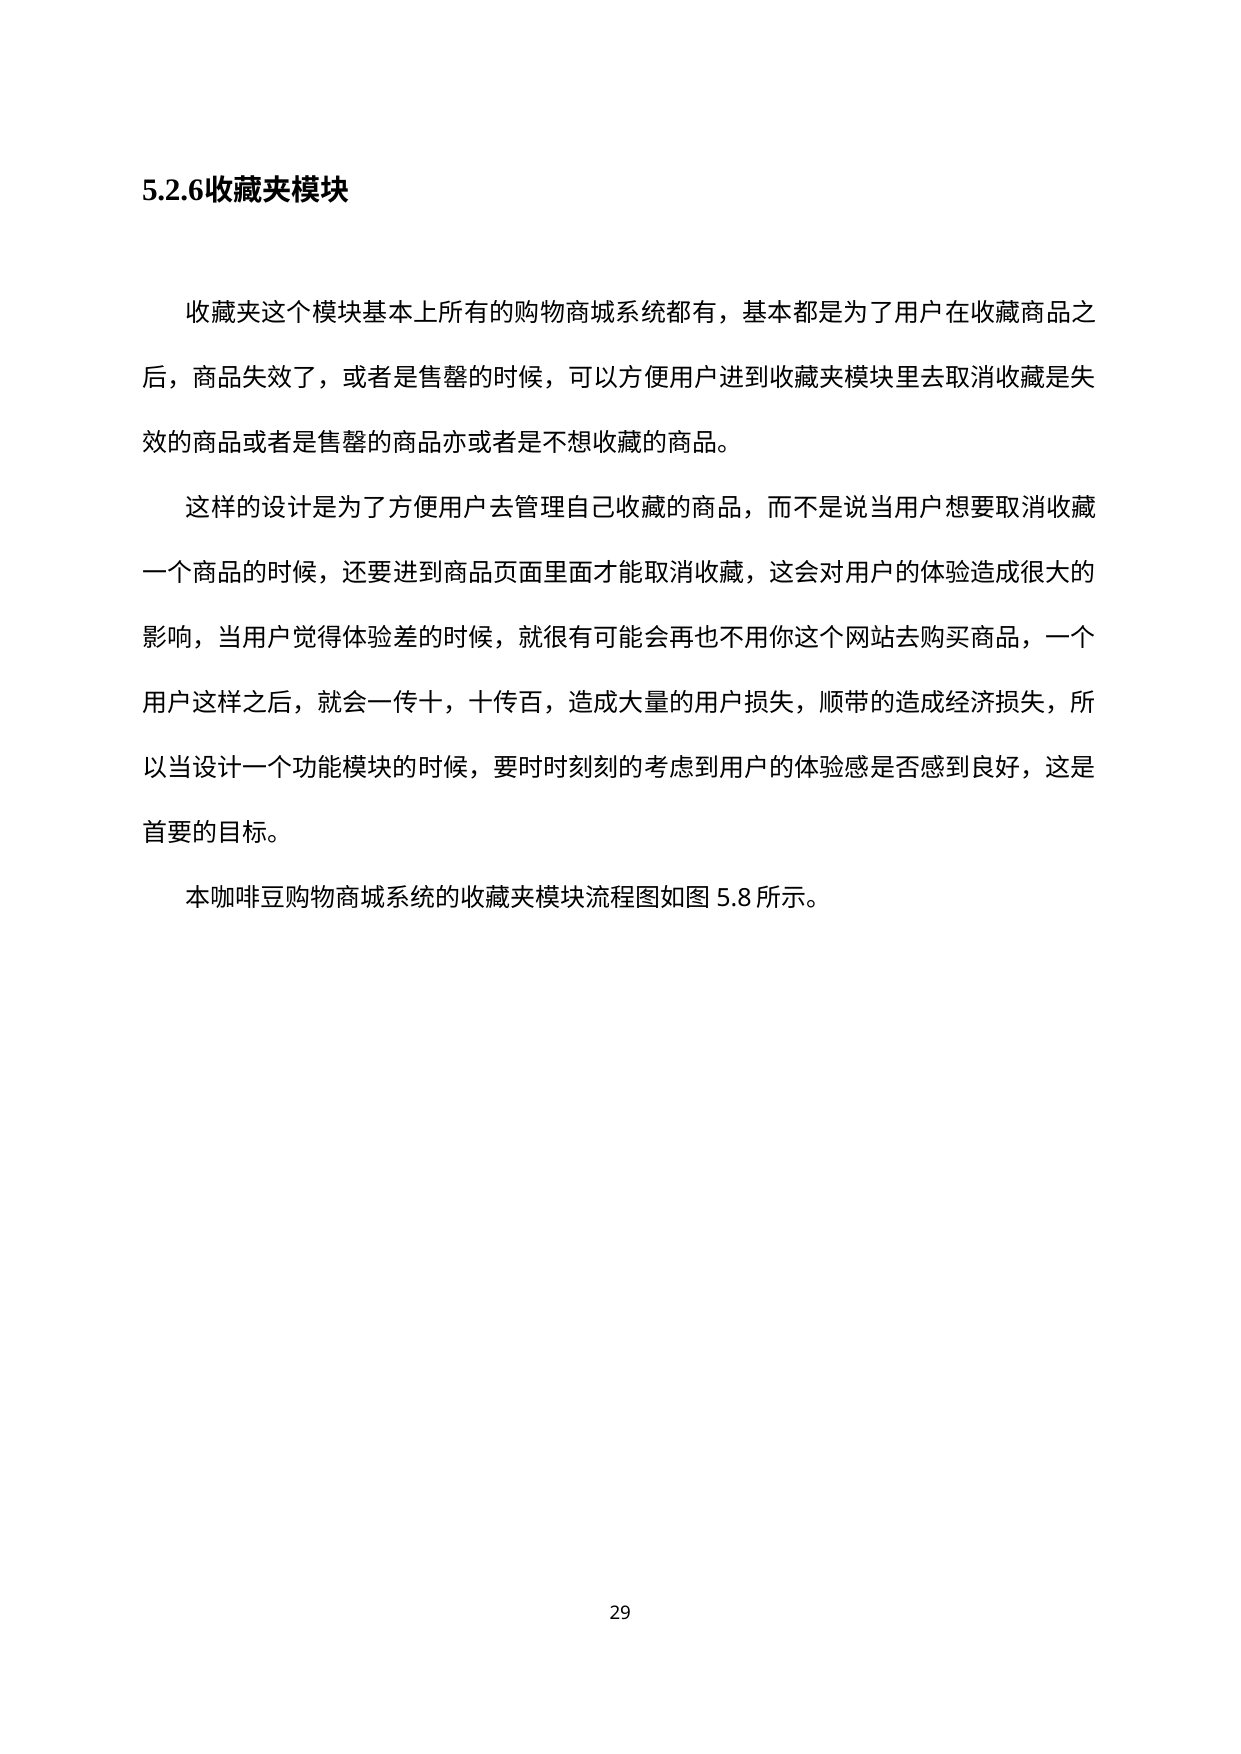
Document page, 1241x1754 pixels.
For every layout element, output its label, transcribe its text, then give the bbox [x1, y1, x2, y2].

subtitle 收藏夹模块 [142, 156, 1098, 221]
text 这样的设计是为了方便用户去管理自己收藏的商品，而不是说当用户想要取消收藏一个商品的时候，还要进到商品页面里面才能取消收藏，这会对用户的体验造成很大的影响，当用户觉得体验差的时候，就很有可能会再也不用你这个网站去购买商品，一个用户这样之后，就会一传十，十传百，造成大量的用户损失，顺带的造成经济损失，所以当设计一个功能模块的时候，要时时刻刻的考虑到用户的体验感是否感到良好，这是首要的目标。 [142, 473, 1098, 863]
text 收藏夹这个模块基本上所有的购物商城系统都有，基本都是为了用户在收藏商品之后，商品失效了，或者是售罄的时候，可以方便用户进到收藏夹模块里去取消收藏是失效的商品或者是售罄的商品亦或者是不想收藏的商品。 [142, 278, 1098, 473]
